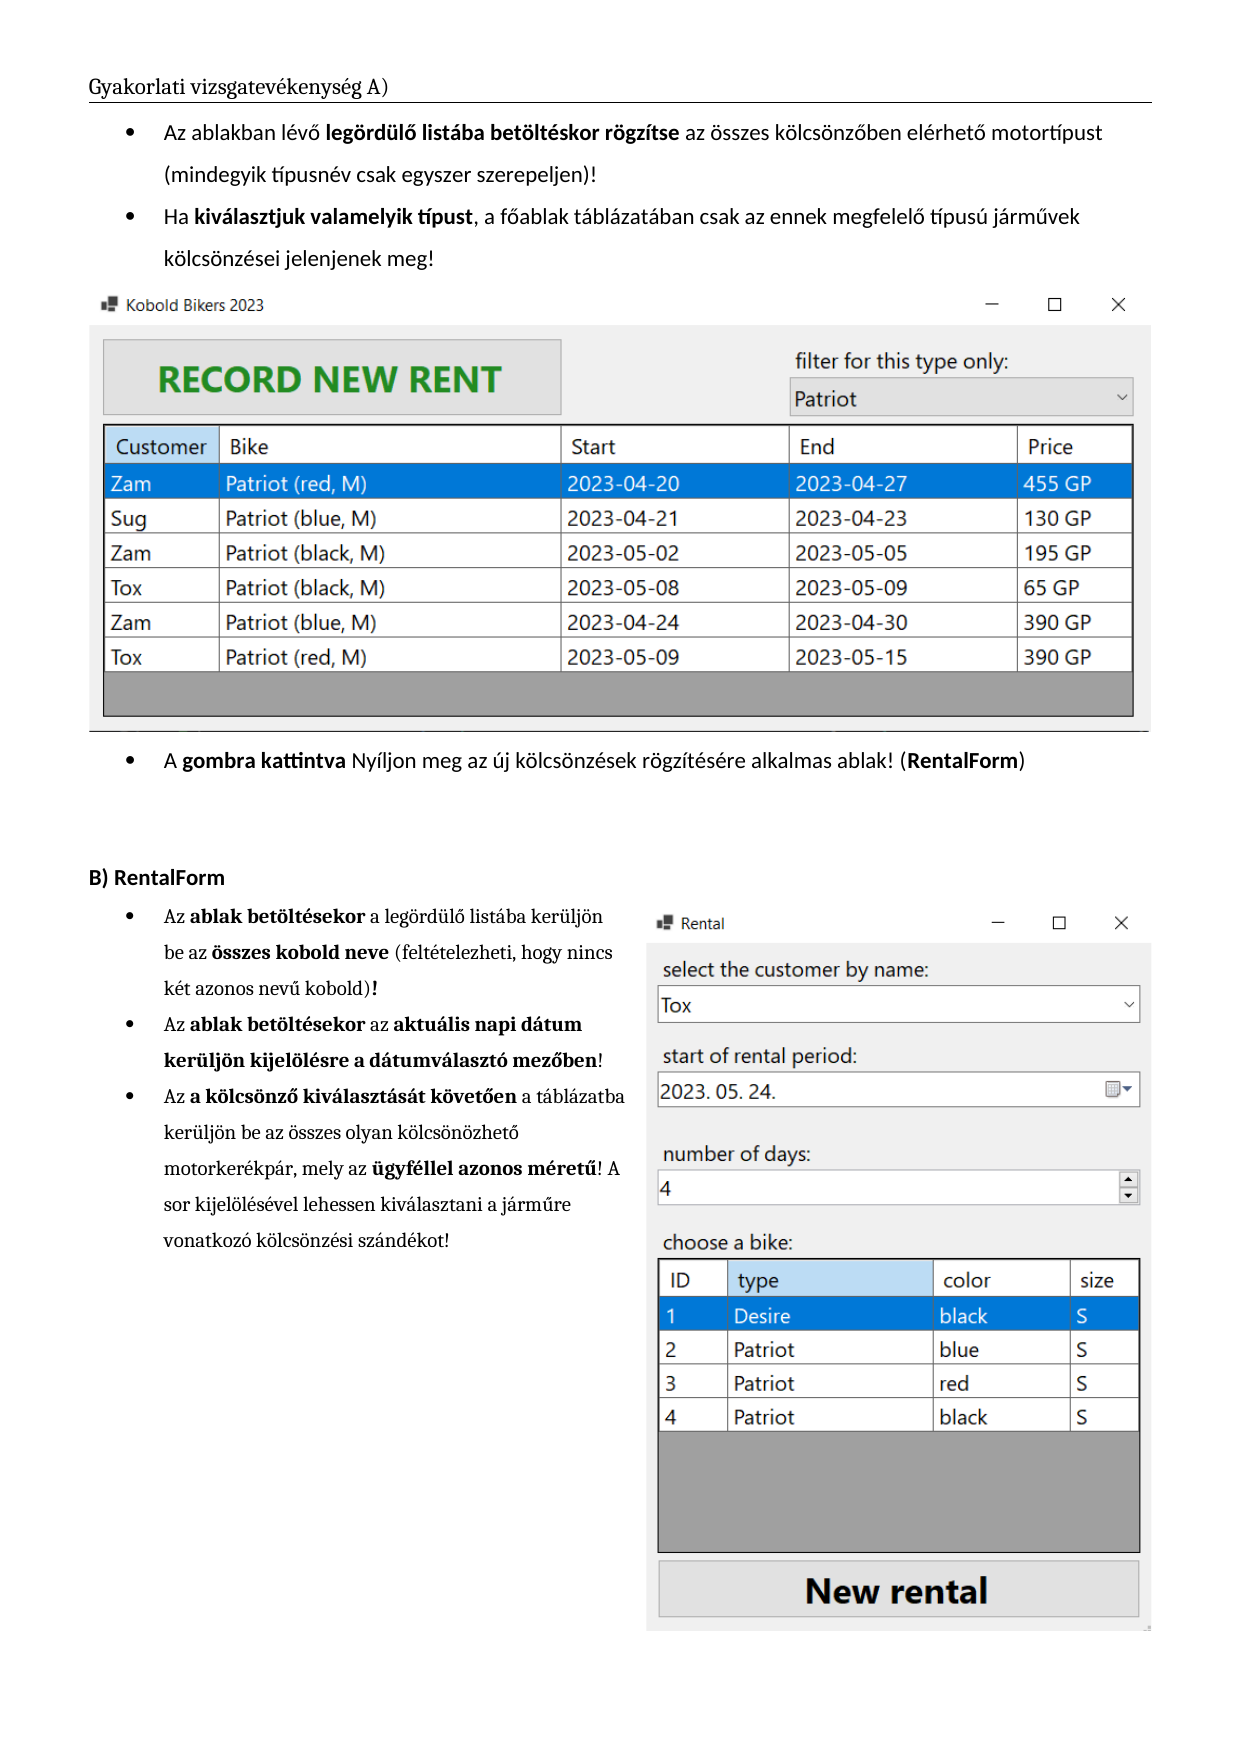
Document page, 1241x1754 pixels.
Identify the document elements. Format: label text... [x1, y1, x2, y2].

list A gombra kattintva Nyíljon meg az új kölcsönzések rögzítésére alkalmas ablak! (RentalForm) [126, 746, 1152, 774]
list Az ablak betöltésekor az aktuális napi dátum kerüljön kijelölésre a dátumválasztó mezőben! [126, 1013, 646, 1072]
text B) RentalForm [89, 863, 1152, 891]
list Az a kölcsönző kiválasztását követően a táblázatba kerüljön be az összes olyan kölcsönözhető motorkerékpár, mely az ügyféllel azonos méretű! A sor kijelölésével lehessen kiválasztani a járműre vonatkozó kölcsönzési szándékot! [126, 1084, 646, 1252]
picture [89, 286, 1151, 732]
list Az ablak betöltésekor a legördülő listába kerüljön be az összes kobold neve (feltételezheti, hogy nincs két azonos nevű kobold)! [126, 905, 646, 1001]
list Ha kiválasztjuk valamelyik típust, a főablak táblázatában csak az ennek megfelelő típusú járművek kölcsönzései jelenjenek meg! [126, 202, 1152, 272]
picture [646, 905, 1152, 1631]
list Az ablakban lévő legördülő listába betöltéskor rögzítse az összes kölcsönzőben elérhető motortípust (mindegyik típusnév csak egyszer szerepeljen)! [126, 118, 1152, 188]
